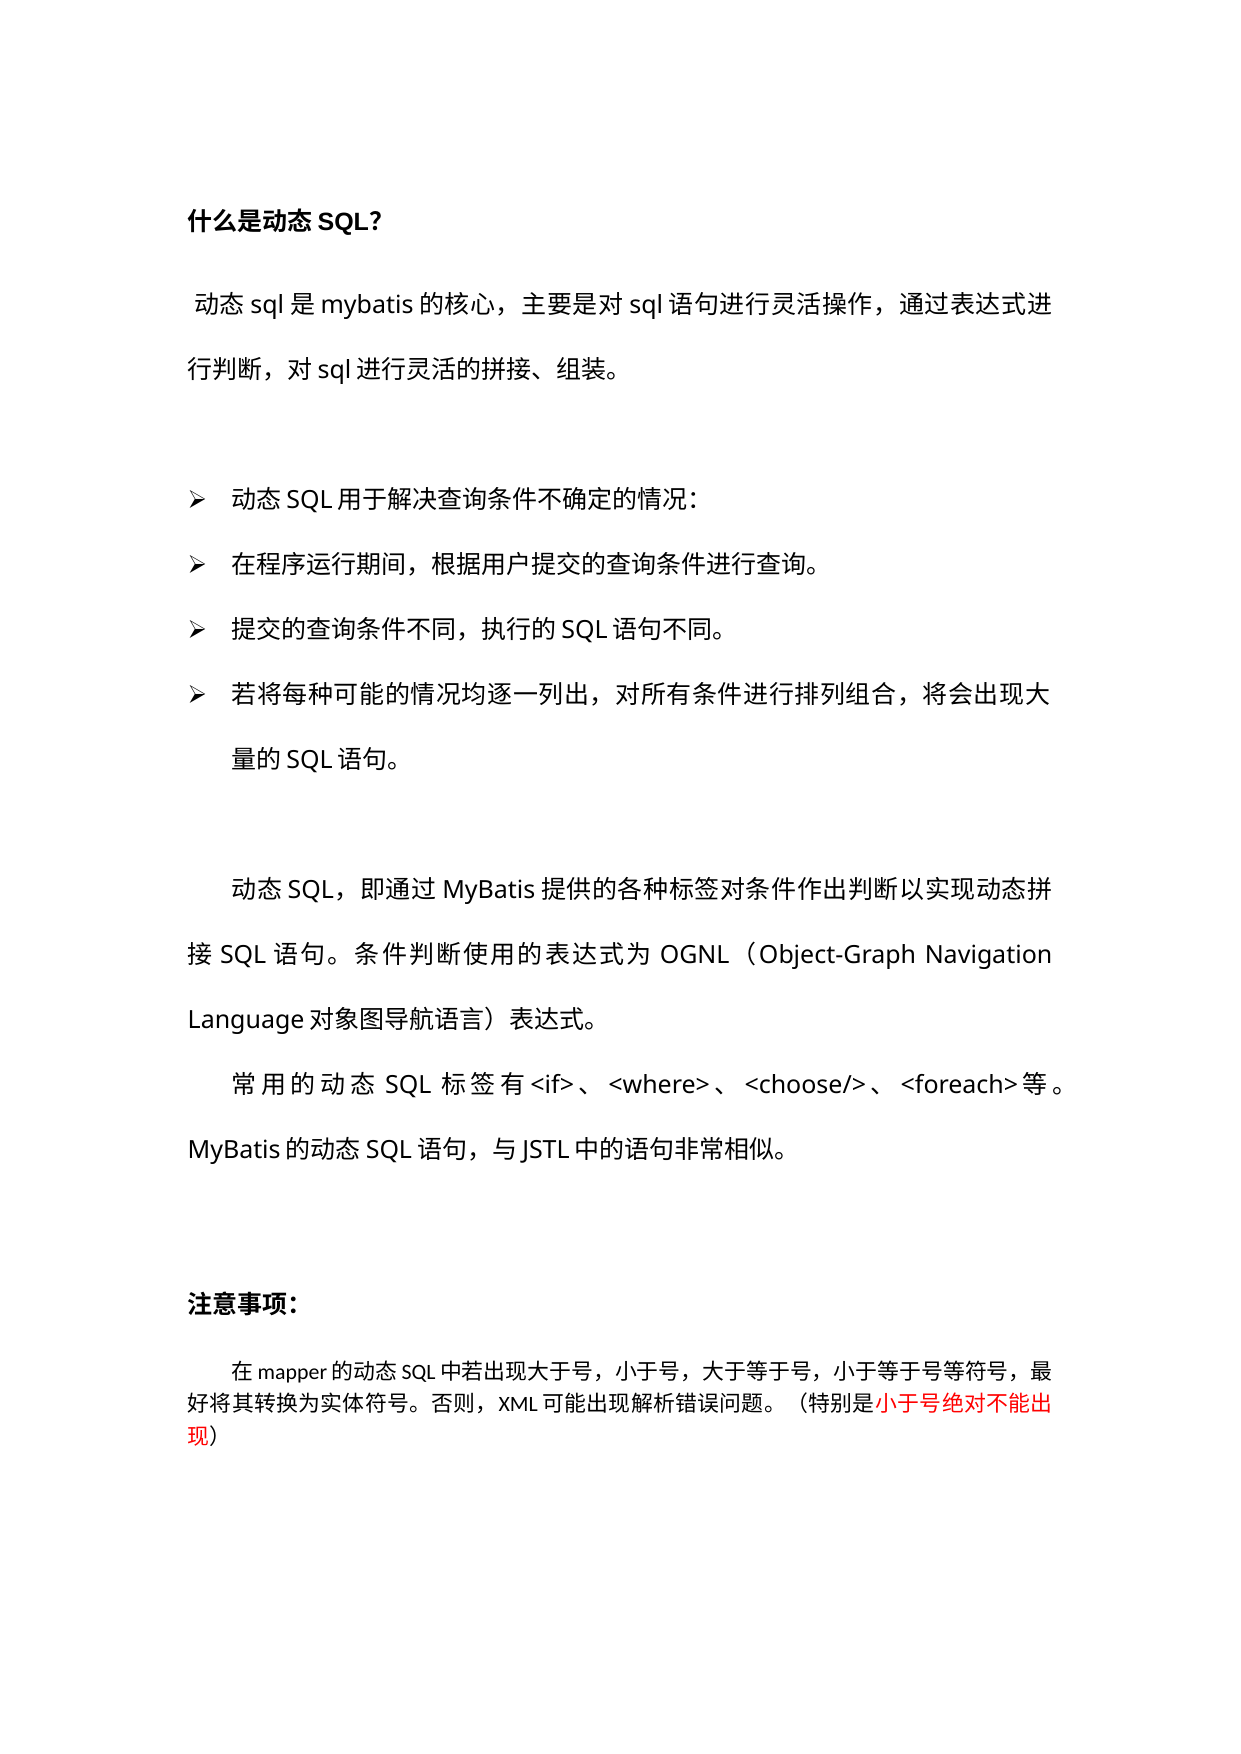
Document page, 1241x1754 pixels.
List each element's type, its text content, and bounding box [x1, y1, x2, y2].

list 提交的查询条件不同，执行的SQL语句不同。 [187, 595, 1053, 660]
text 动态sql是mybatis的核心，主要是对sql语句进行灵活操作，通过表达式进行判断，对sql进行灵活的拼接、组装。 [187, 270, 1053, 400]
list 动态SQL用于解决查询条件不确定的情况： [187, 465, 1053, 530]
list 若将每种可能的情况均逐一列出，对所有条件进行排列组合，将会出现大量的SQL语句。 [187, 660, 1053, 790]
text 动态SQL，即通过MyBatis提供的各种标签对条件作出判断以实现动态拼接SQL语句。条件判断使用的表达式为OGNL（Object-Graph Navigation Language对象图导航语言）表达式。 [187, 855, 1053, 1050]
subtitle 注意事项： [187, 1270, 1053, 1335]
text 在mapper的动态SQL中若出现大于号，小于号，大于等于号，小于等于号等符号，最好将其转换为实体符号。否则，XML可能出现解析错误问题。（特别是小于号绝对不能出现） [187, 1353, 1053, 1451]
subtitle 什么是动态SQL？ [187, 187, 1053, 252]
list 在程序运行期间，根据用户提交的查询条件进行查询。 [187, 530, 1053, 595]
text 常用的动态SQL标签有<if>、<where>、<choose/>、<foreach>等。MyBatis的动态SQL语句，与JSTL中的语句非常相似。 [187, 1050, 1053, 1180]
